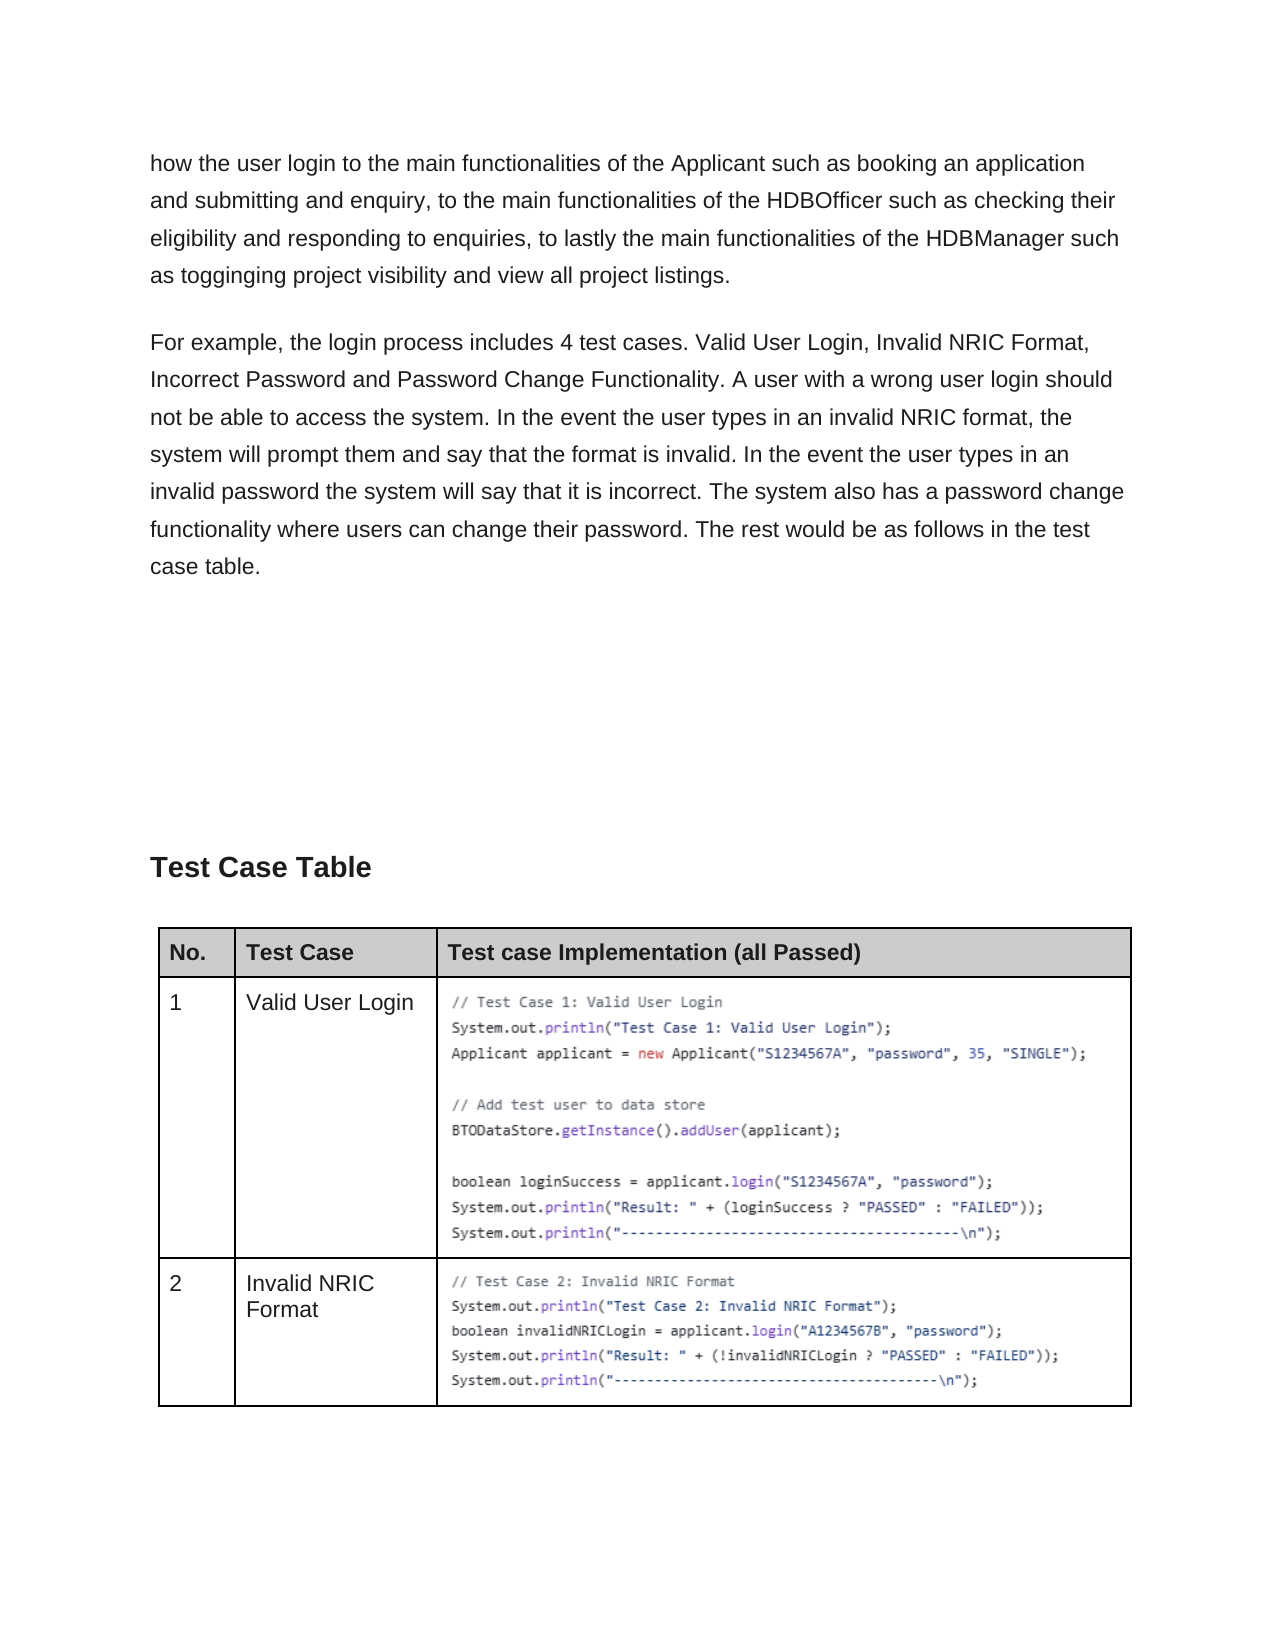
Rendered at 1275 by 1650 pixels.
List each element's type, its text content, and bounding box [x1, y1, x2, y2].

table_cell 1 [160, 978, 234, 1257]
picture [447, 1269, 1065, 1395]
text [150, 150, 1125, 288]
text For example, the login process includes 4 test cases. Valid User Login, Invalid NRIC Format, Incorrect Password and Password Change Functionality. A user with a wrong user login should not be able to access the system. In the event the user types in an invalid NRIC format, the system will prompt them and say that the format is invalid. In the event the user types in an invalid password the system will say that it is incorrect. The system also has a password change functionality where users can change their password. The rest would be as follows in the test case table. [150, 329, 1125, 579]
table_header Test Case [236, 929, 436, 976]
text Test Case Table [150, 850, 1125, 883]
picture [447, 988, 1095, 1247]
table_cell Valid User Login [236, 978, 436, 1257]
table_cell [438, 978, 1130, 1257]
table_header Test case Implementation (all Passed) [438, 929, 1130, 976]
table_cell Invalid NRIC Format [236, 1259, 436, 1405]
table_cell 2 [160, 1259, 234, 1405]
table_header No. [160, 929, 234, 976]
table_cell [438, 1259, 1130, 1405]
